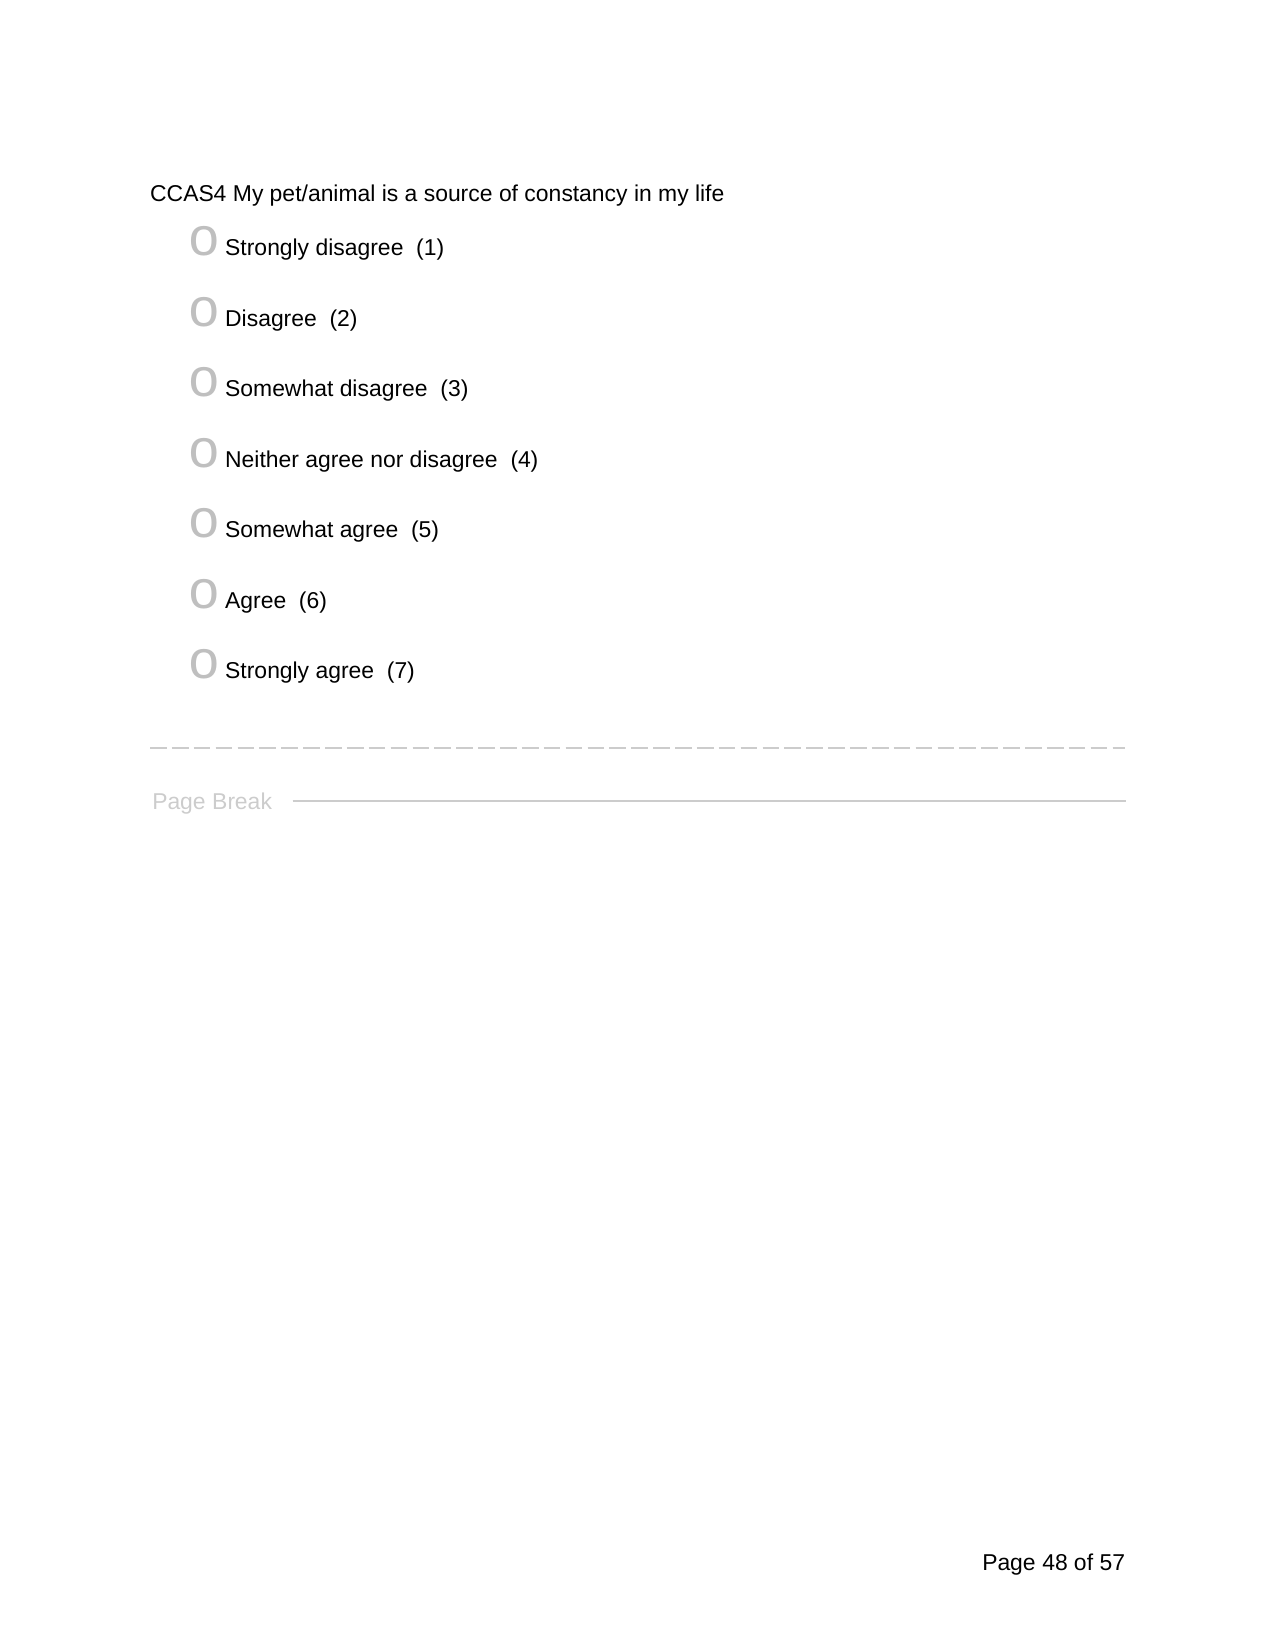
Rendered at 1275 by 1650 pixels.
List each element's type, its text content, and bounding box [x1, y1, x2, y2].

list Neither agree nor disagree (4) [187, 422, 1125, 483]
list Disagree (2) [187, 281, 1125, 342]
table_header [292, 788, 1127, 828]
list Strongly disagree (1) [187, 210, 1125, 272]
list Somewhat disagree (3) [187, 351, 1125, 413]
text CCAS4 My pet/animal is a source of constancy in my life [150, 180, 1125, 207]
list Strongly agree (7) [187, 633, 1125, 695]
list Somewhat agree (5) [187, 492, 1125, 554]
table_header Page Break [151, 788, 292, 828]
list Agree (6) [187, 563, 1125, 624]
